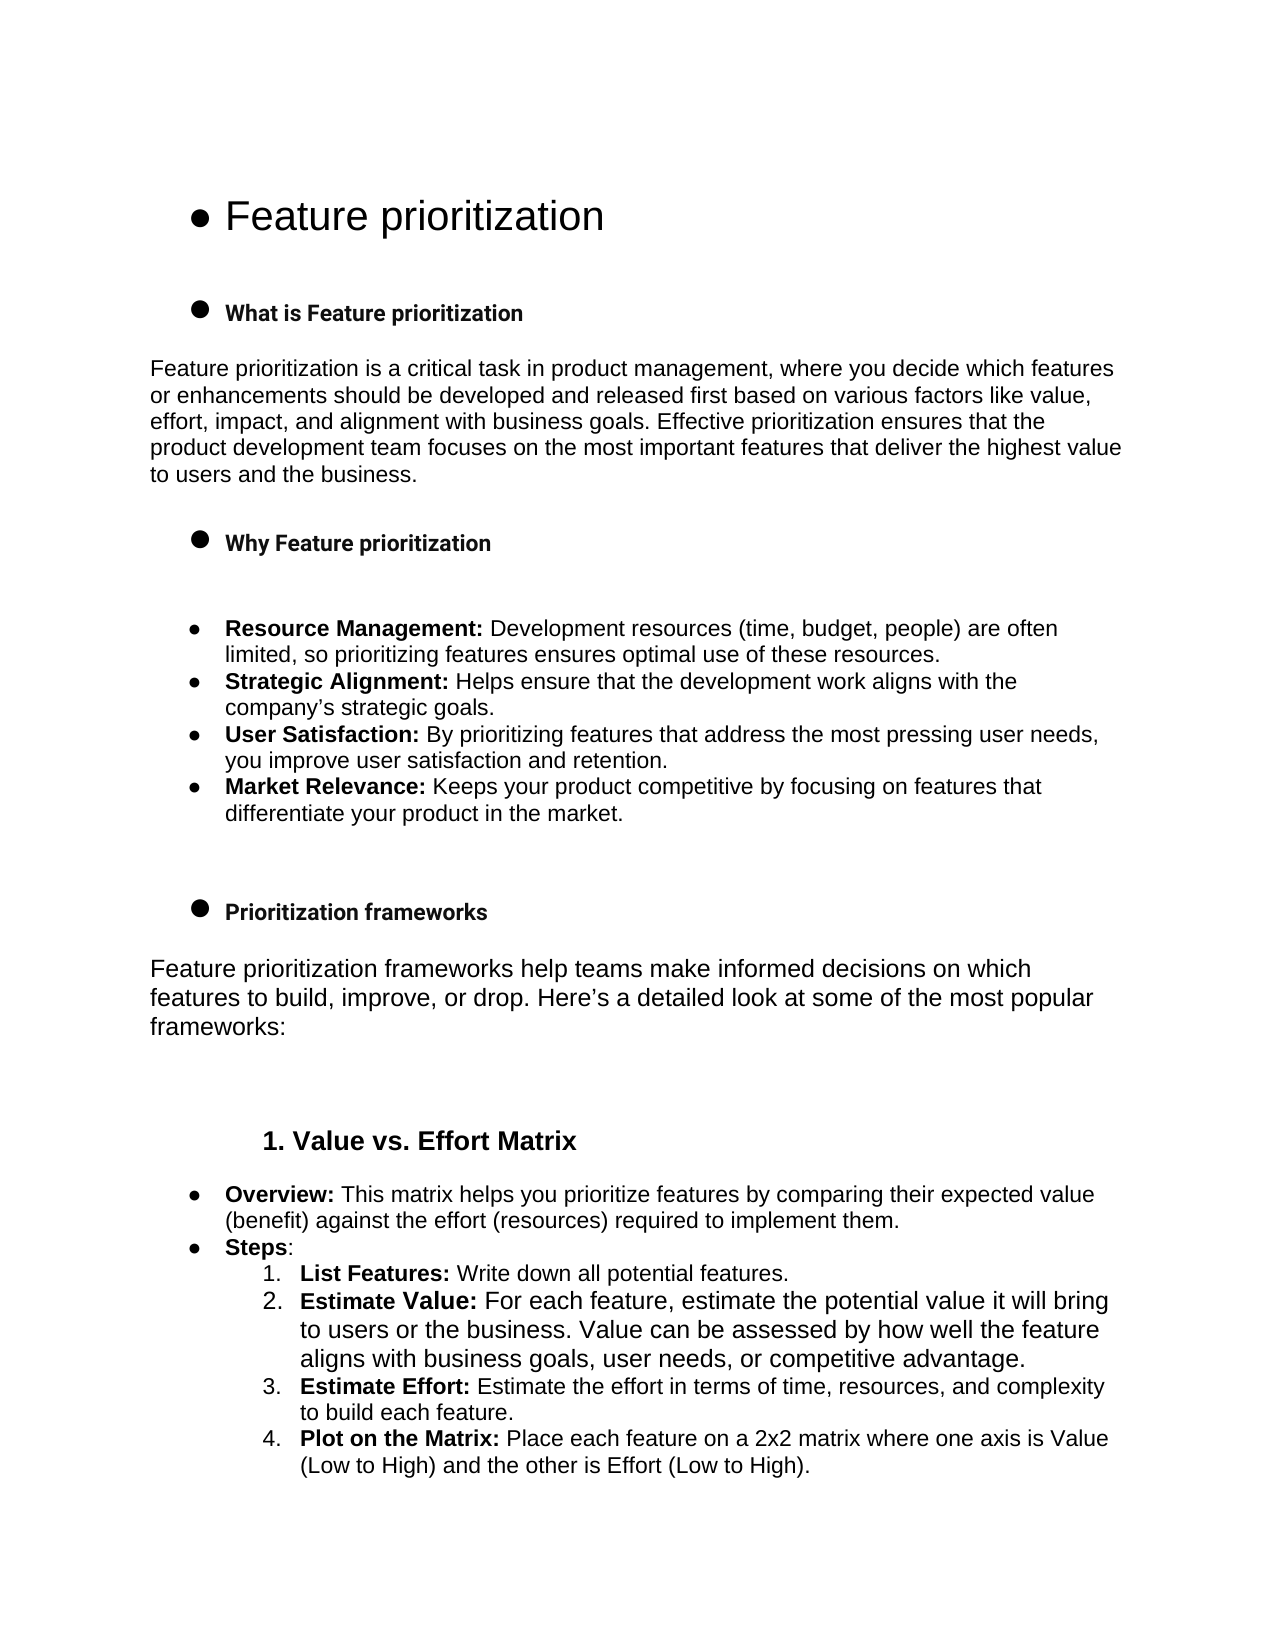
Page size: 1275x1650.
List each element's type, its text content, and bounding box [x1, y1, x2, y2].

text Feature prioritization is a critical task in product management, where you decide which features or enhancements should be developed and released first based on various factors like value, effort, impact, and alignment with business goals. Effective prioritization ensures that the product development team focuses on the most important features that deliver the highest value to users and the business. [150, 355, 1125, 487]
list Overview: This matrix helps you prioritize features by comparing their expected value (benefit) against the effort (resources) required to implement them. [187, 1181, 1125, 1234]
subtitle 1. Value vs. Effort Matrix [262, 1125, 1125, 1156]
list Resource Management: Development resources (time, budget, people) are often limited, so prioritizing features ensures optimal use of these resources. [187, 615, 1125, 668]
list Market Relevance: Keeps your product competitive by focusing on features that differentiate your product in the market. [187, 773, 1125, 826]
list Estimate Value: For each feature, estimate the potential value it will bring to users or the business. Value can be assessed by how well the feature aligns with business goals, user needs, or competitive advantage. [262, 1286, 1125, 1373]
list Estimate Effort: Estimate the effort in terms of time, resources, and complexity to build each feature. [262, 1373, 1125, 1425]
subtitle Why Feature prioritization [187, 512, 1125, 560]
list Plot on the Matrix: Place each feature on a 2x2 matrix where one axis is Value (Low to High) and the other is Effort (Low to High). [262, 1425, 1125, 1478]
text Feature prioritization frameworks help teams make informed decisions on which features to build, improve, or drop. Here’s a detailed look at some of the most popular frameworks: [150, 954, 1125, 1040]
list User Satisfaction: By prioritizing features that address the most pressing user needs, you improve user satisfaction and retention. [187, 721, 1125, 773]
list List Features: Write down all potential features. [262, 1260, 1125, 1286]
subtitle Prioritization frameworks [187, 881, 1125, 929]
list Steps: [187, 1234, 1125, 1260]
subtitle Feature prioritization [187, 192, 1125, 239]
list Strategic Alignment: Helps ensure that the development work aligns with the company’s strategic goals. [187, 668, 1125, 721]
subtitle What is Feature prioritization [187, 282, 1125, 330]
